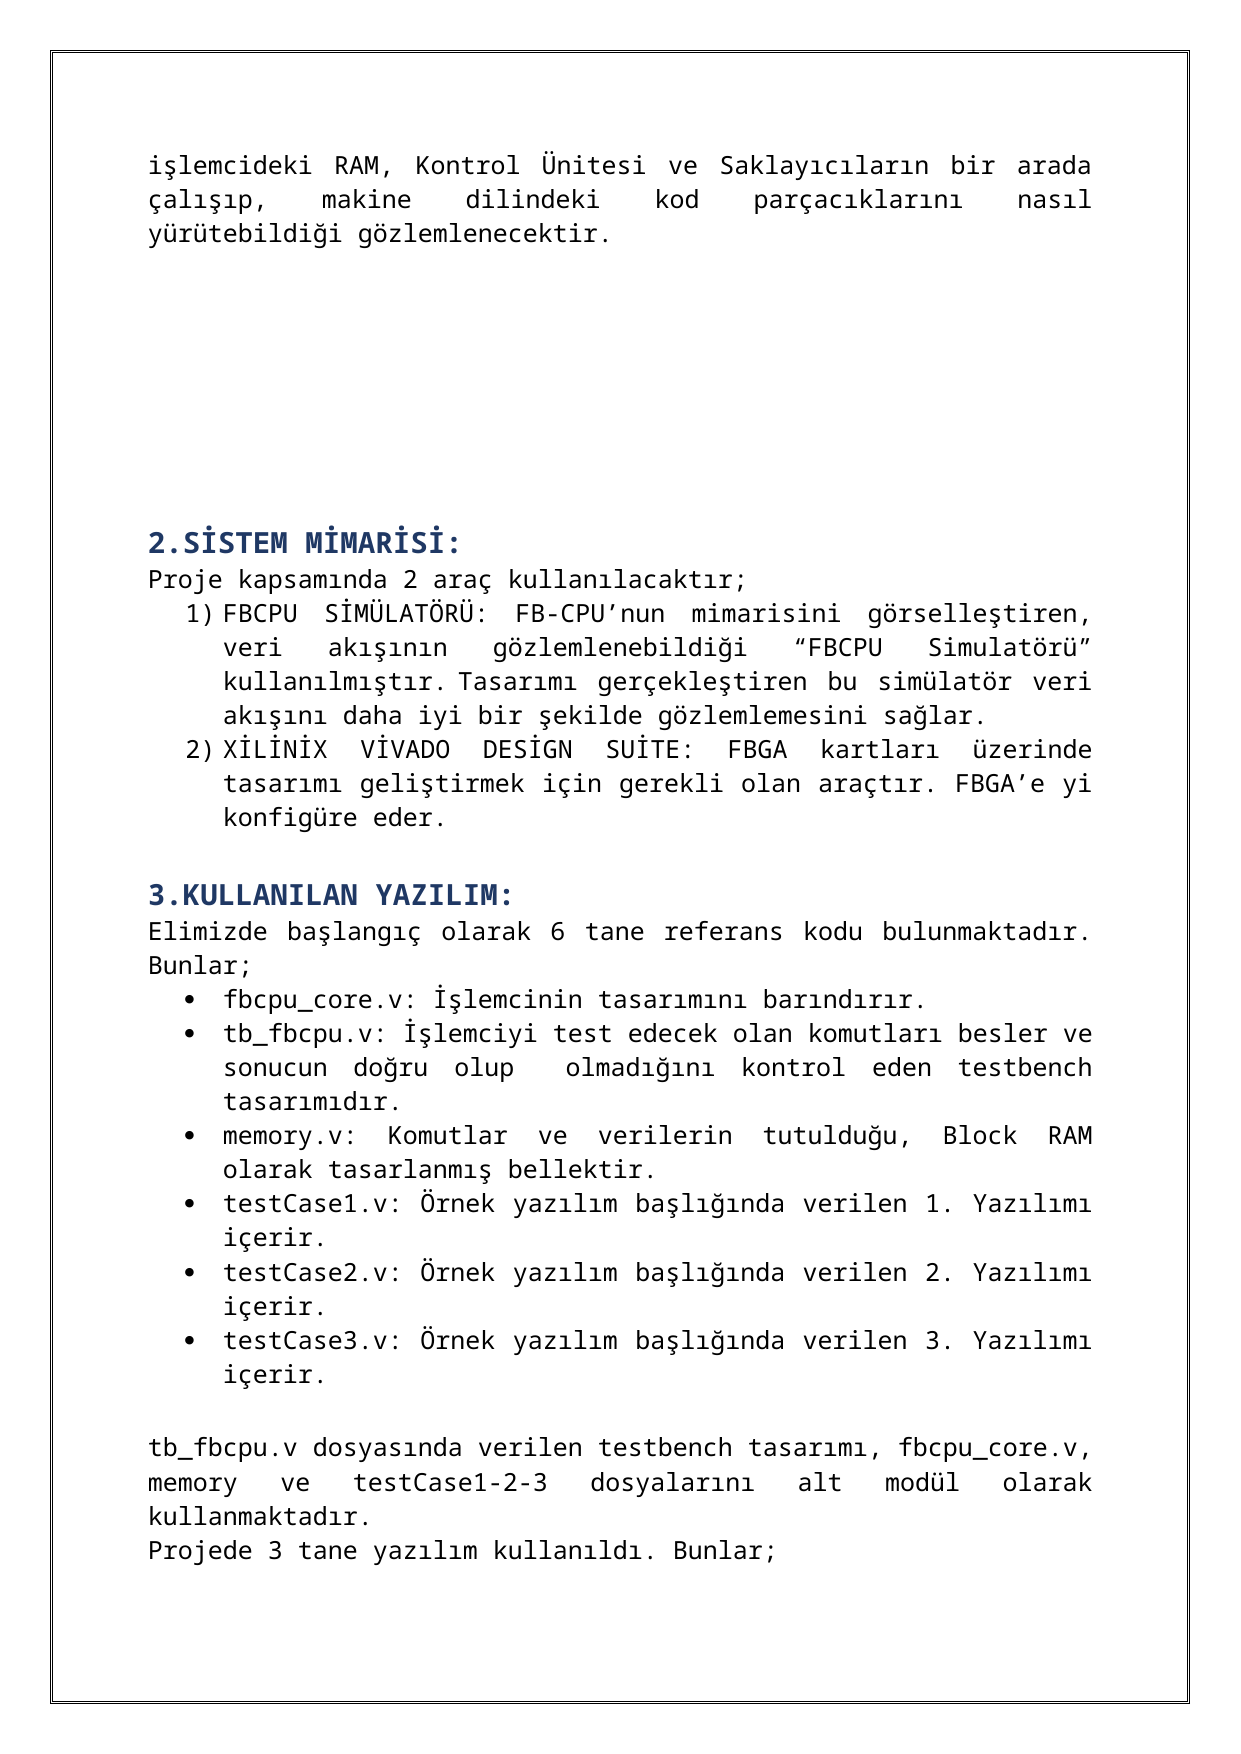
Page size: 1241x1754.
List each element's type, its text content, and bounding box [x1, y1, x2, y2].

list testCase3.v: Örnek yazılım başlığında verilen 3. Yazılımı içerir. [185, 1322, 1093, 1390]
list testCase1.v: Örnek yazılım başlığında verilen 1. Yazılımı içerir. [185, 1186, 1093, 1254]
text Proje kapsamında 2 araç kullanılacaktır; [148, 562, 1093, 596]
list fbcpu_core.v: İşlemcinin tasarımını barındırır. [185, 982, 1093, 1016]
list testCase2.v: Örnek yazılım başlığında verilen 2. Yazılımı içerir. [185, 1254, 1093, 1322]
text 2.SİSTEM MİMARİSİ: [148, 522, 1093, 562]
list tb_fbcpu.v: İşlemciyi test edecek olan komutları besler ve sonucun doğru olup olmadığını kontrol eden testbench tasarımıdır. [185, 1016, 1093, 1118]
list FBCPU SİMÜLATÖRÜ: FB-CPU’nun mimarisini görselleştiren, veri akışının gözlemlenebildiği “FBCPU Simulatörü” kullanılmıştır. Tasarımı gerçekleştiren bu simülatör veri akışını daha iyi bir şekilde gözlemlemesini sağlar. [185, 596, 1093, 732]
list XİLİNİX VİVADO DESİGN SUİTE: FBGA kartları üzerinde tasarımı geliştirmek için gerekli olan araçtır. FBGA’e yi konfigüre eder. [185, 732, 1093, 834]
text 3.KULLANILAN YAZILIM: [148, 874, 1093, 913]
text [148, 148, 1093, 250]
text tb_fbcpu.v dosyasında verilen testbench tasarımı, fbcpu_core.v, memory ve testCase1-2-3 dosyalarını alt modül olarak kullanmaktadır. [148, 1430, 1093, 1532]
text Elimizde başlangıç olarak 6 tane referans kodu bulunmaktadır. Bunlar; [148, 913, 1093, 982]
text Projede 3 tane yazılım kullanıldı. Bunlar; [148, 1532, 1093, 1566]
list memory.v: Komutlar ve verilerin tutulduğu, Block RAM olarak tasarlanmış bellektir. [185, 1118, 1093, 1186]
